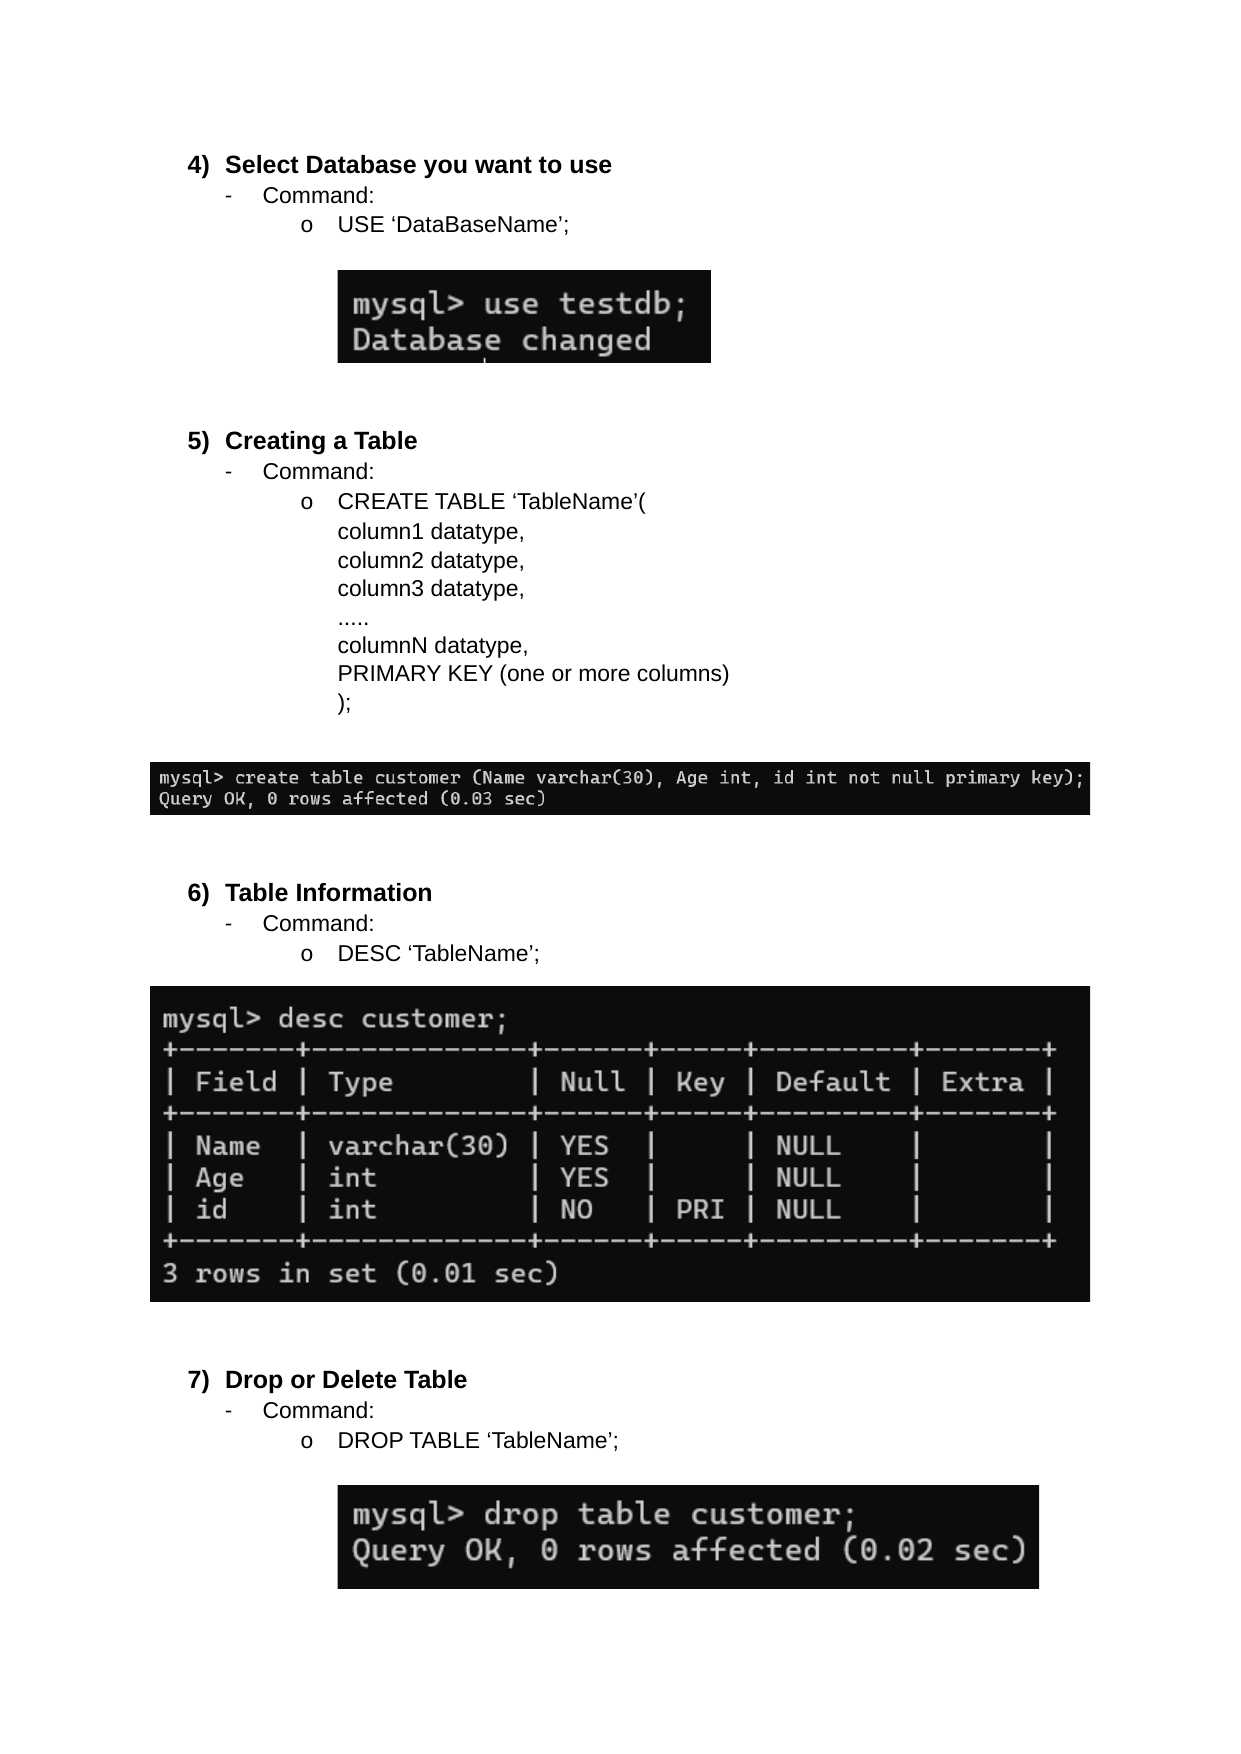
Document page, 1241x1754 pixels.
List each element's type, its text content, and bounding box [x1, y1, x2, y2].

list Table Information [187, 878, 1090, 907]
list Command: [225, 181, 1090, 209]
list CREATE TABLE ‘TableName’( [300, 488, 1090, 516]
list USE ‘DataBaseName’; [300, 211, 1090, 239]
picture [337, 270, 711, 363]
list Drop or Delete Table [187, 1365, 1090, 1394]
list Command: [225, 1396, 1090, 1424]
list DESC ‘TableName’; [300, 939, 1090, 968]
list column3 datatype, [337, 575, 1090, 601]
picture [337, 1485, 1040, 1589]
list column2 datatype, [337, 547, 1090, 573]
picture [150, 986, 1091, 1302]
list Select Database you want to use [187, 150, 1090, 179]
picture [150, 762, 1091, 815]
list PRIMARY KEY (one or more columns) [337, 660, 1090, 687]
list ); [337, 689, 1090, 715]
list DROP TABLE ‘TableName’; [300, 1427, 1090, 1455]
list columnN datatype, [337, 632, 1090, 658]
list column1 datatype, [337, 518, 1090, 544]
list ..... [337, 603, 1090, 630]
list Creating a Table [187, 426, 1090, 455]
list Command: [225, 909, 1090, 937]
list Command: [225, 457, 1090, 485]
